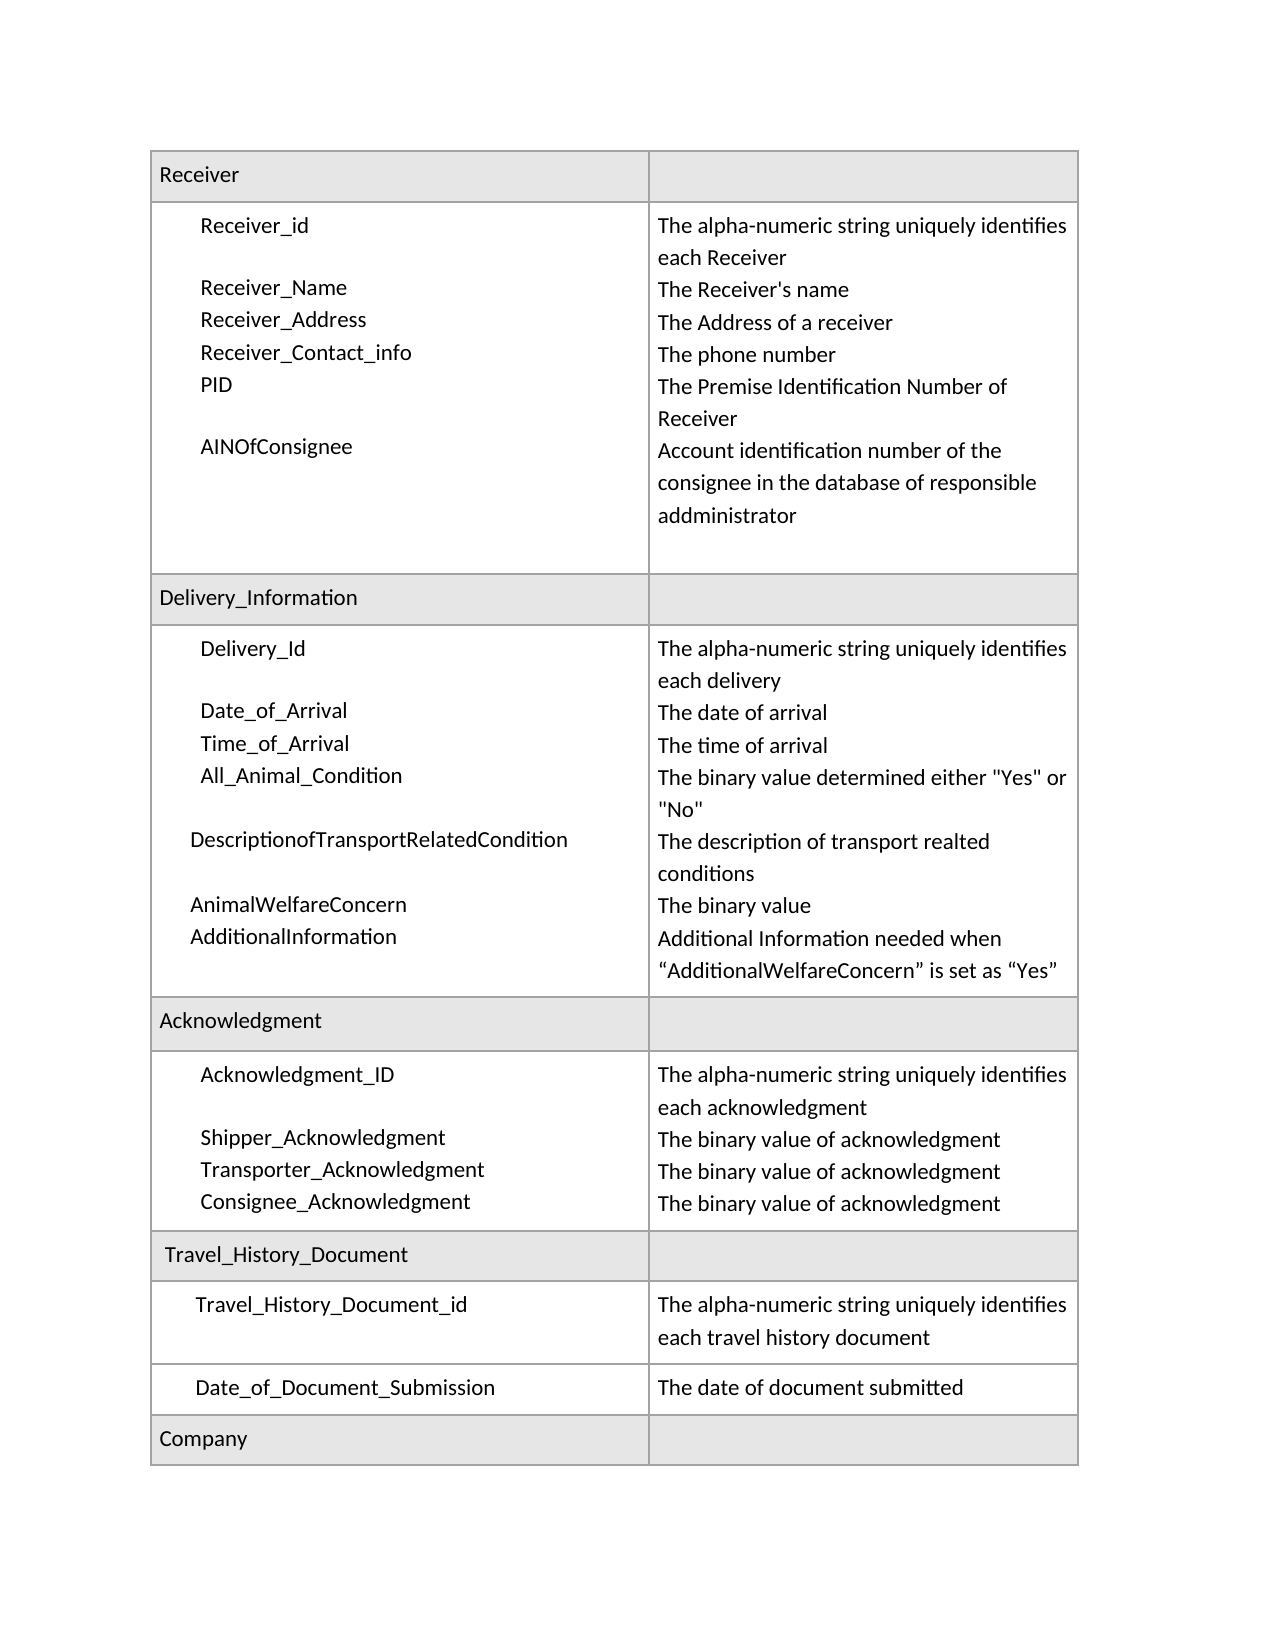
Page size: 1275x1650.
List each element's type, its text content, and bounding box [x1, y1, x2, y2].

table_cell The alpha-numeric string uniquely identifies each delivery The date of arrival The time of arrival The binary value determined either "Yes" or "No" The description of transport realted conditions The binary value Additional Information needed when “AdditionalWelfareConcern” is set as “Yes” [650, 626, 1077, 996]
table_cell Acknowledgment_ID Shipper_Acknowledgment Transporter_Acknowledgment Consignee_Acknowledgment [152, 1052, 648, 1229]
table_cell [650, 575, 1077, 624]
table_cell The date of document submitted [650, 1365, 1077, 1414]
table_cell [650, 998, 1077, 1050]
table_cell Receiver_id Receiver_Name Receiver_Address Receiver_Contact_info PID AINOfConsignee [152, 203, 648, 573]
table_cell [650, 1232, 1077, 1280]
table_cell Company [152, 1416, 648, 1464]
table_cell Delivery_Id Date_of_Arrival Time_of_Arrival All_Animal_Condition DescriptionofTransportRelatedCondition AnimalWelfareConcern AdditionalInformation [152, 626, 648, 996]
table_cell Travel_History_Document [152, 1232, 648, 1280]
table_cell [650, 1416, 1077, 1464]
table_cell Receiver [152, 152, 648, 201]
table_cell Date_of_Document_Submission [152, 1365, 648, 1414]
table_cell Acknowledgment [152, 998, 648, 1050]
table_cell The alpha-numeric string uniquely identifies each acknowledgment The binary value of acknowledgment The binary value of acknowledgment The binary value of acknowledgment [650, 1052, 1077, 1229]
table_cell Delivery_Information [152, 575, 648, 624]
table_cell [650, 152, 1077, 201]
table_cell The alpha-numeric string uniquely identifies each Receiver The Receiver's name The Address of a receiver The phone number The Premise Identification Number of Receiver Account identification number of the consignee in the database of responsible addministrator [650, 203, 1077, 573]
table_cell The alpha-numeric string uniquely identifies each travel history document [650, 1282, 1077, 1363]
table_cell Travel_History_Document_id [152, 1282, 648, 1363]
